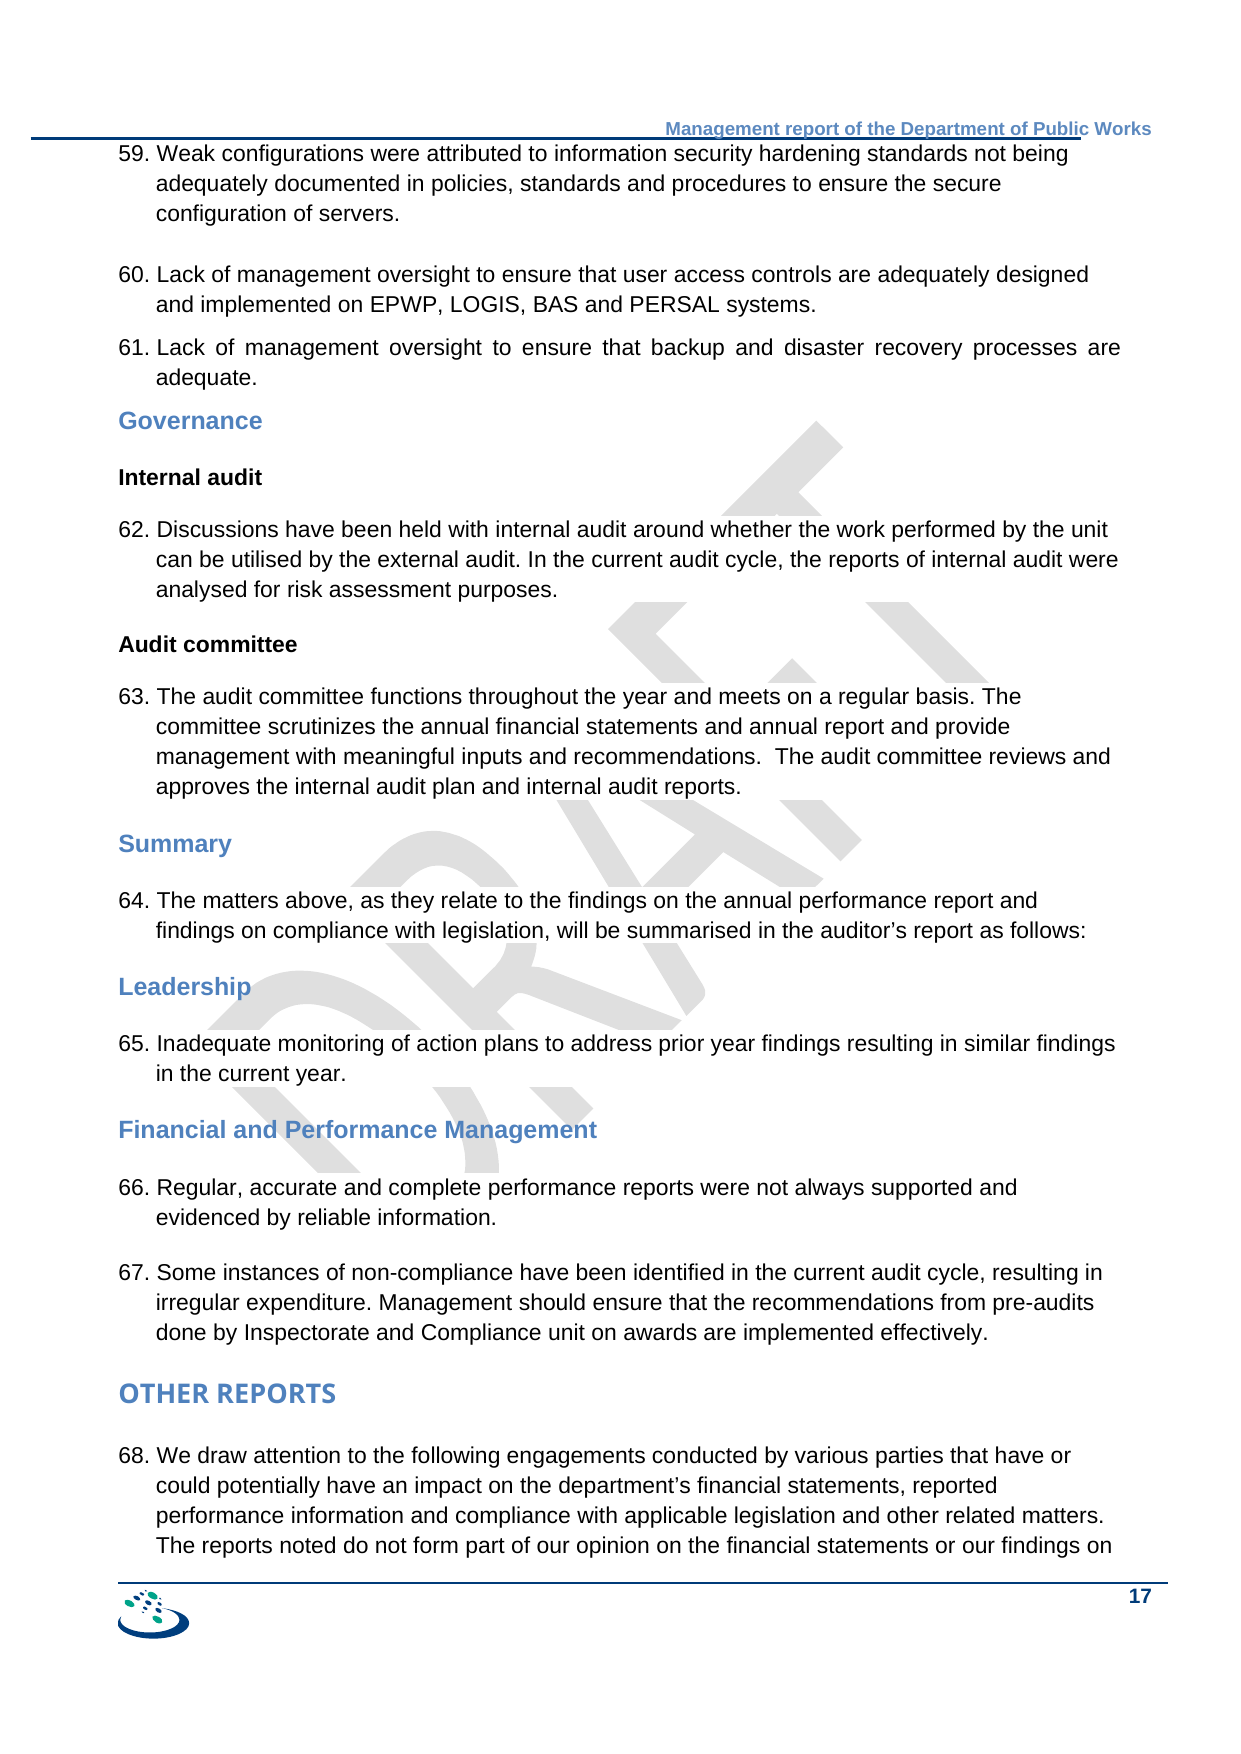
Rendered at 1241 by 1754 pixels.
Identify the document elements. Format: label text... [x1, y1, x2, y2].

list The matters above, as they relate to the findings on the annual performance report and findings on compliance with legislation, will be summarised in the auditor’s report as follows: [118, 887, 1122, 943]
list Weak configurations were attributed to information security hardening standards not being adequately documented in policies, standards and procedures to ensure the secure configuration of servers. [118, 140, 1122, 226]
list The audit committee functions throughout the year and meets on a regular basis. The committee scrutinizes the annual financial statements and annual report and provide management with meaningful inputs and recommendations. The audit committee reviews and approves the internal audit plan and internal audit reports. [118, 683, 1122, 800]
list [118, 1442, 1122, 1559]
text Governance [118, 406, 1122, 435]
list Discussions have been held with internal audit around whether the work performed by the unit can be utilised by the external audit. In the current audit cycle, the reports of internal audit were analysed for risk assessment purposes. [118, 516, 1122, 602]
text Leadership [118, 972, 1122, 1001]
text Financial and Performance Management [118, 1115, 1122, 1144]
list Inadequate monitoring of action plans to address prior year findings resulting in similar findings in the current year. [118, 1030, 1122, 1087]
list Some instances of non-compliance have been identified in the current audit cycle, resulting in irregular expenditure. Management should ensure that the recommendations from pre-audits done by Inspectorate and Compliance unit on awards are implemented effectively. [118, 1259, 1122, 1346]
text Internal audit [118, 464, 1122, 491]
text OTHER REPORTS [118, 1374, 1122, 1411]
list Lack of management oversight to ensure that backup and disaster recovery processes are adequate. [118, 333, 1122, 390]
text Audit committee [118, 631, 1122, 658]
list Lack of management oversight to ensure that user access controls are adequately designed and implemented on EPWP, LOGIS, BAS and PERSAL systems. [118, 261, 1122, 317]
list Regular, accurate and complete performance reports were not always supported and evidenced by reliable information. [118, 1173, 1122, 1230]
text Summary [118, 828, 1122, 857]
